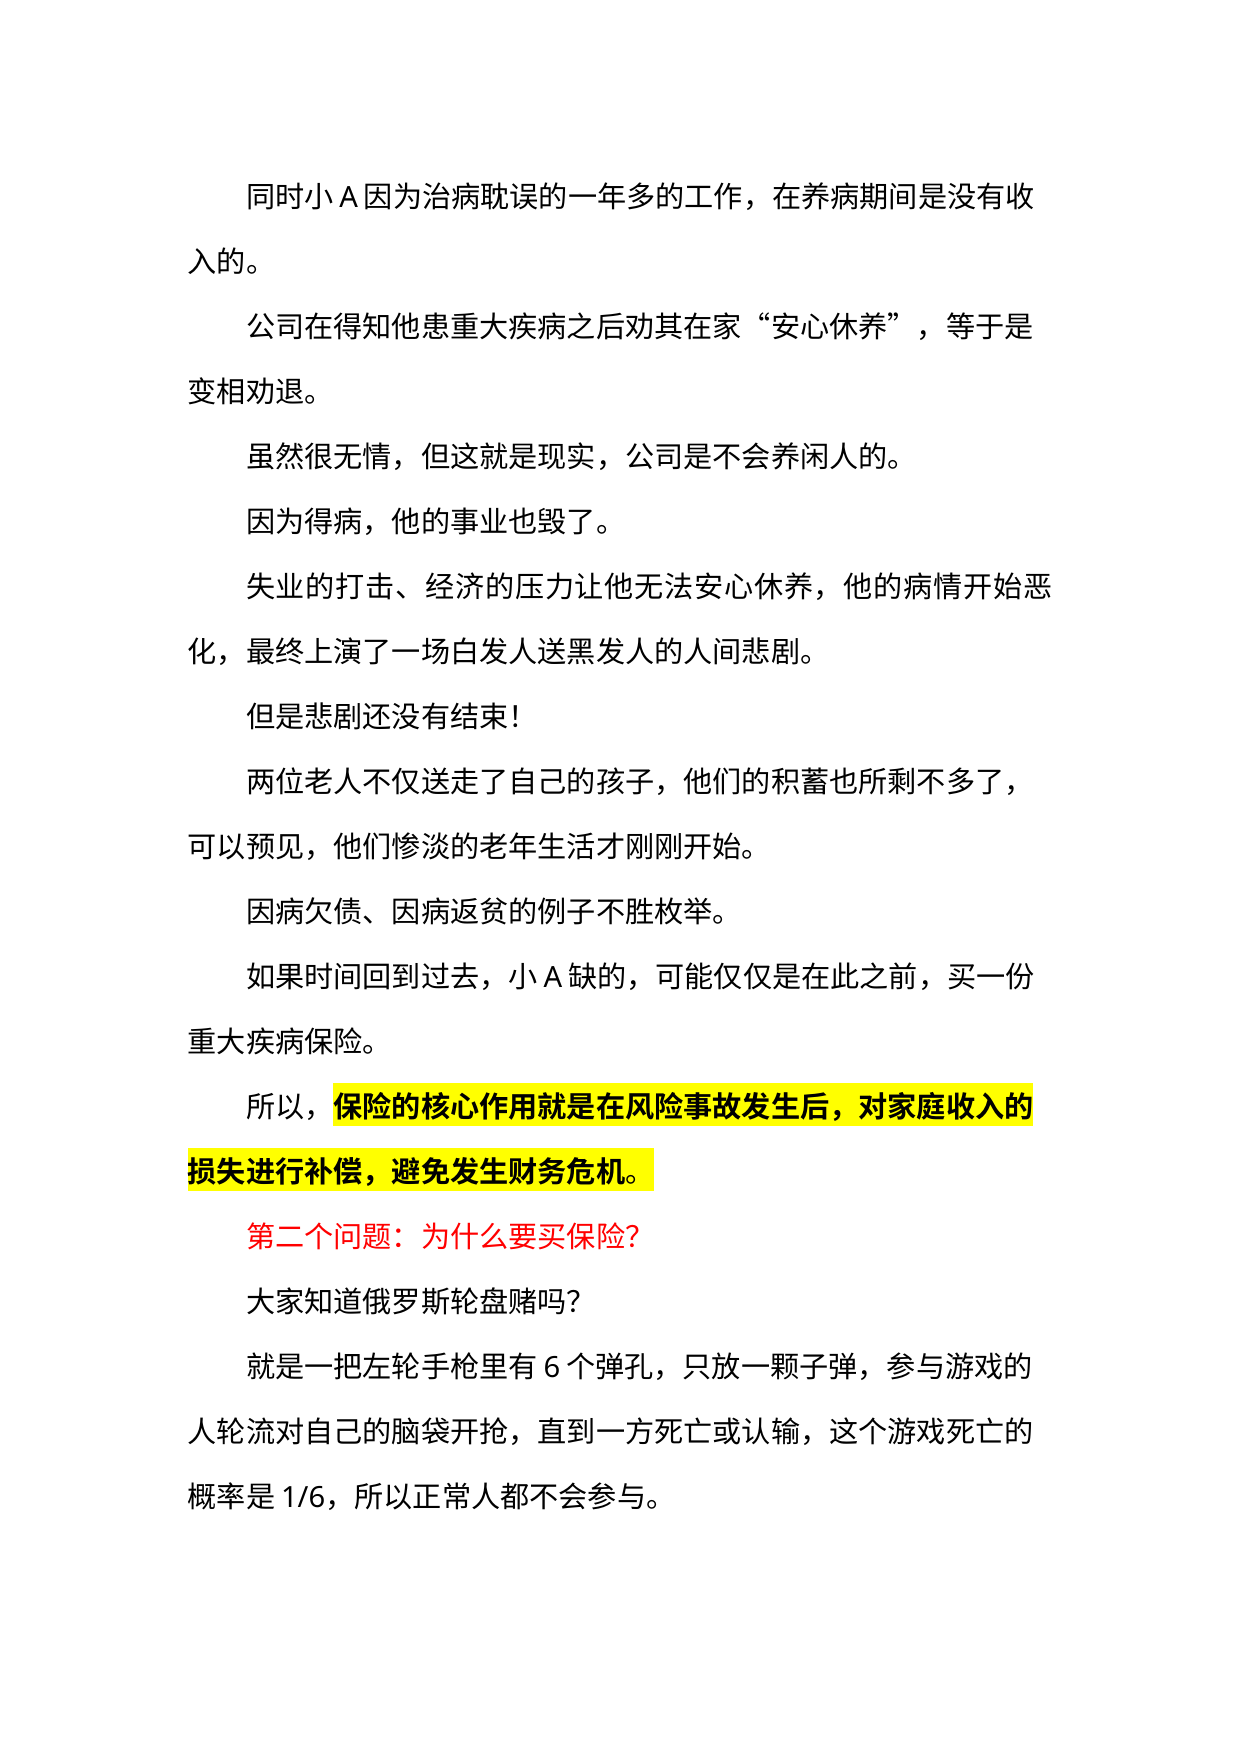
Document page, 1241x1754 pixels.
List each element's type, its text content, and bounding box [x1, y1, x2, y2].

text 所以，保险的核心作用就是在风险事故发生后，对家庭收入的损失进行补偿，避免发生财务危机。 [187, 1072, 1053, 1202]
text 失业的打击、经济的压力让他无法安心休养，他的病情开始恶化，最终上演了一场白发人送黑发人的人间悲剧。 [187, 552, 1053, 682]
text 两位老人不仅送走了自己的孩子，他们的积蓄也所剩不多了，可以预见，他们惨淡的老年生活才刚刚开始。 [187, 747, 1053, 877]
text 因为得病，他的事业也毁了。 [187, 487, 1053, 552]
text 同时小A因为治病耽误的一年多的工作，在养病期间是没有收入的。 [187, 162, 1053, 292]
text 公司在得知他患重大疾病之后劝其在家“安心休养”，等于是变相劝退。 [187, 292, 1053, 422]
text 大家知道俄罗斯轮盘赌吗？ [187, 1267, 1053, 1332]
text 第二个问题：为什么要买保险？ [187, 1202, 1053, 1267]
text 但是悲剧还没有结束！ [187, 682, 1053, 747]
text 因病欠债、因病返贫的例子不胜枚举。 [187, 877, 1053, 942]
text 如果时间回到过去，小A缺的，可能仅仅是在此之前，买一份重大疾病保险。 [187, 942, 1053, 1072]
text 虽然很无情，但这就是现实，公司是不会养闲人的。 [187, 422, 1053, 487]
text 就是一把左轮手枪里有6个弹孔，只放一颗子弹，参与游戏的人轮流对自己的脑袋开抢，直到一方死亡或认输，这个游戏死亡的概率是1/6，所以正常人都不会参与。 [187, 1332, 1053, 1527]
